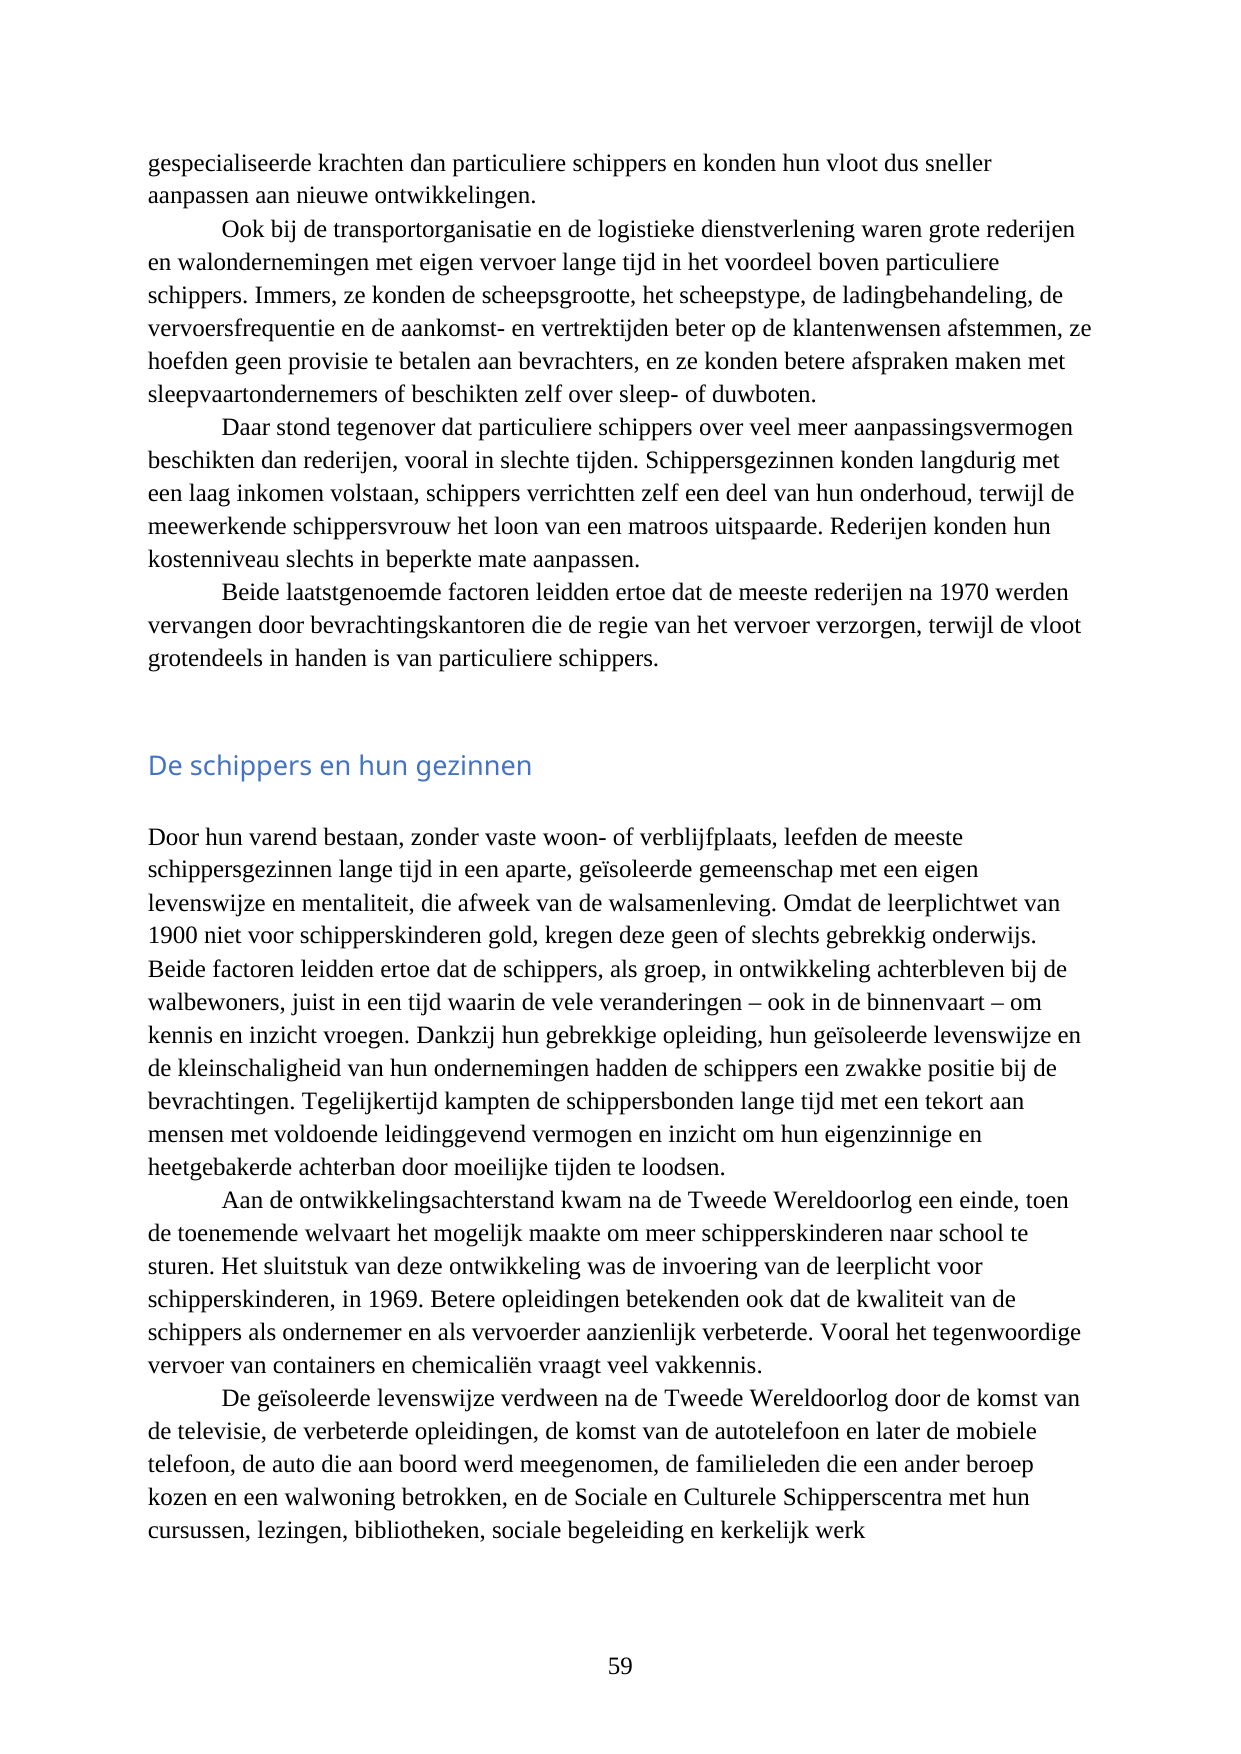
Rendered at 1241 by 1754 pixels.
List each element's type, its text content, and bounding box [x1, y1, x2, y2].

text Door hun varend bestaan, zonder vaste woon- of verblijfplaats, leefden de meeste schippersgezinnen lange tijd in een aparte, geïsoleerde gemeenschap met een eigen levenswijze en mentaliteit, die afweek van de walsamenleving. Omdat de leerplichtwet van 1900 niet voor schipperskinderen gold, kregen deze geen of slechts gebrekkig onderwijs. Beide factoren leidden ertoe dat de schippers, als groep, in ontwikkeling achterbleven bij de walbewoners, juist in een tijd waarin de vele veranderingen – ook in de binnenvaart – om kennis en inzicht vroegen. Dankzij hun gebrekkige opleiding, hun geïsoleerde levenswijze en de kleinschaligheid van hun ondernemingen hadden de schippers een zwakke positie bij de bevrachtingen. Tegelijkertijd kampten de schippersbonden lange tijd met een tekort aan mensen met voldoende leidinggevend vermogen en inzicht om hun eigenzinnige en heetgebakerde achterban door moeilijke tijden te loodsen. [148, 822, 1093, 1181]
subtitle De schippers en hun gezinnen [148, 746, 1093, 783]
text Aan de ontwikkelingsachterstand kwam na de Tweede Wereldoorlog een einde, toen de toenemende welvaart het mogelijk maakte om meer schipperskinderen naar school te sturen. Het sluitstuk van deze ontwikkeling was de invoering van de leerplicht voor schipperskinderen, in 1969. Betere opleidingen betekenden ook dat de kwaliteit van de schippers als ondernemer en als vervoerder aanzienlijk verbeterde. Vooral het tegenwoordige vervoer van containers en chemicaliën vraagt veel vakkennis. [148, 1185, 1093, 1379]
text Ook bij de transportorganisatie en de logistieke dienstverlening waren grote rederijen en walondernemingen met eigen vervoer lange tijd in het voordeel boven particuliere schippers. Immers, ze konden de scheepsgrootte, het scheepstype, de ladingbehandeling, de vervoersfrequentie en de aankomst- en vertrektijden beter op de klantenwensen afstemmen, ze hoefden geen provisie te betalen aan bevrachters, en ze konden betere afspraken maken met sleepvaartondernemers of beschikten zelf over sleep- of duwboten. [148, 214, 1093, 407]
text De geïsoleerde levenswijze verdween na de Tweede Wereldoorlog door de komst van de televisie, de verbeterde opleidingen, de komst van de autotelefoon en later de mobiele telefoon, de auto die aan boord werd meegenomen, de familieleden die een ander beroep kozen en een walwoning betrokken, en de Sociale en Culturele Schipperscentra met hun cursussen, lezingen, bibliotheken, sociale begeleiding en kerkelijk werk [148, 1383, 1093, 1577]
text Daar stond tegenover dat particuliere schippers over veel meer aanpassingsvermogen beschikten dan rederijen, vooral in slechte tijden. Schippersgezinnen konden langdurig met een laag inkomen volstaan, schippers verrichtten zelf een deel van hun onderhoud, terwijl de meewerkende schippersvrouw het loon van een matroos uitspaarde. Rederijen konden hun kostenniveau slechts in beperkte mate aanpassen. [148, 412, 1093, 573]
text Beide laatstgenoemde factoren leidden ertoe dat de meeste rederijen na 1970 werden vervangen door bevrachtingskantoren die de regie van het vervoer verzorgen, terwijl de vloot grotendeels in handen is van particuliere schippers. [148, 577, 1093, 672]
